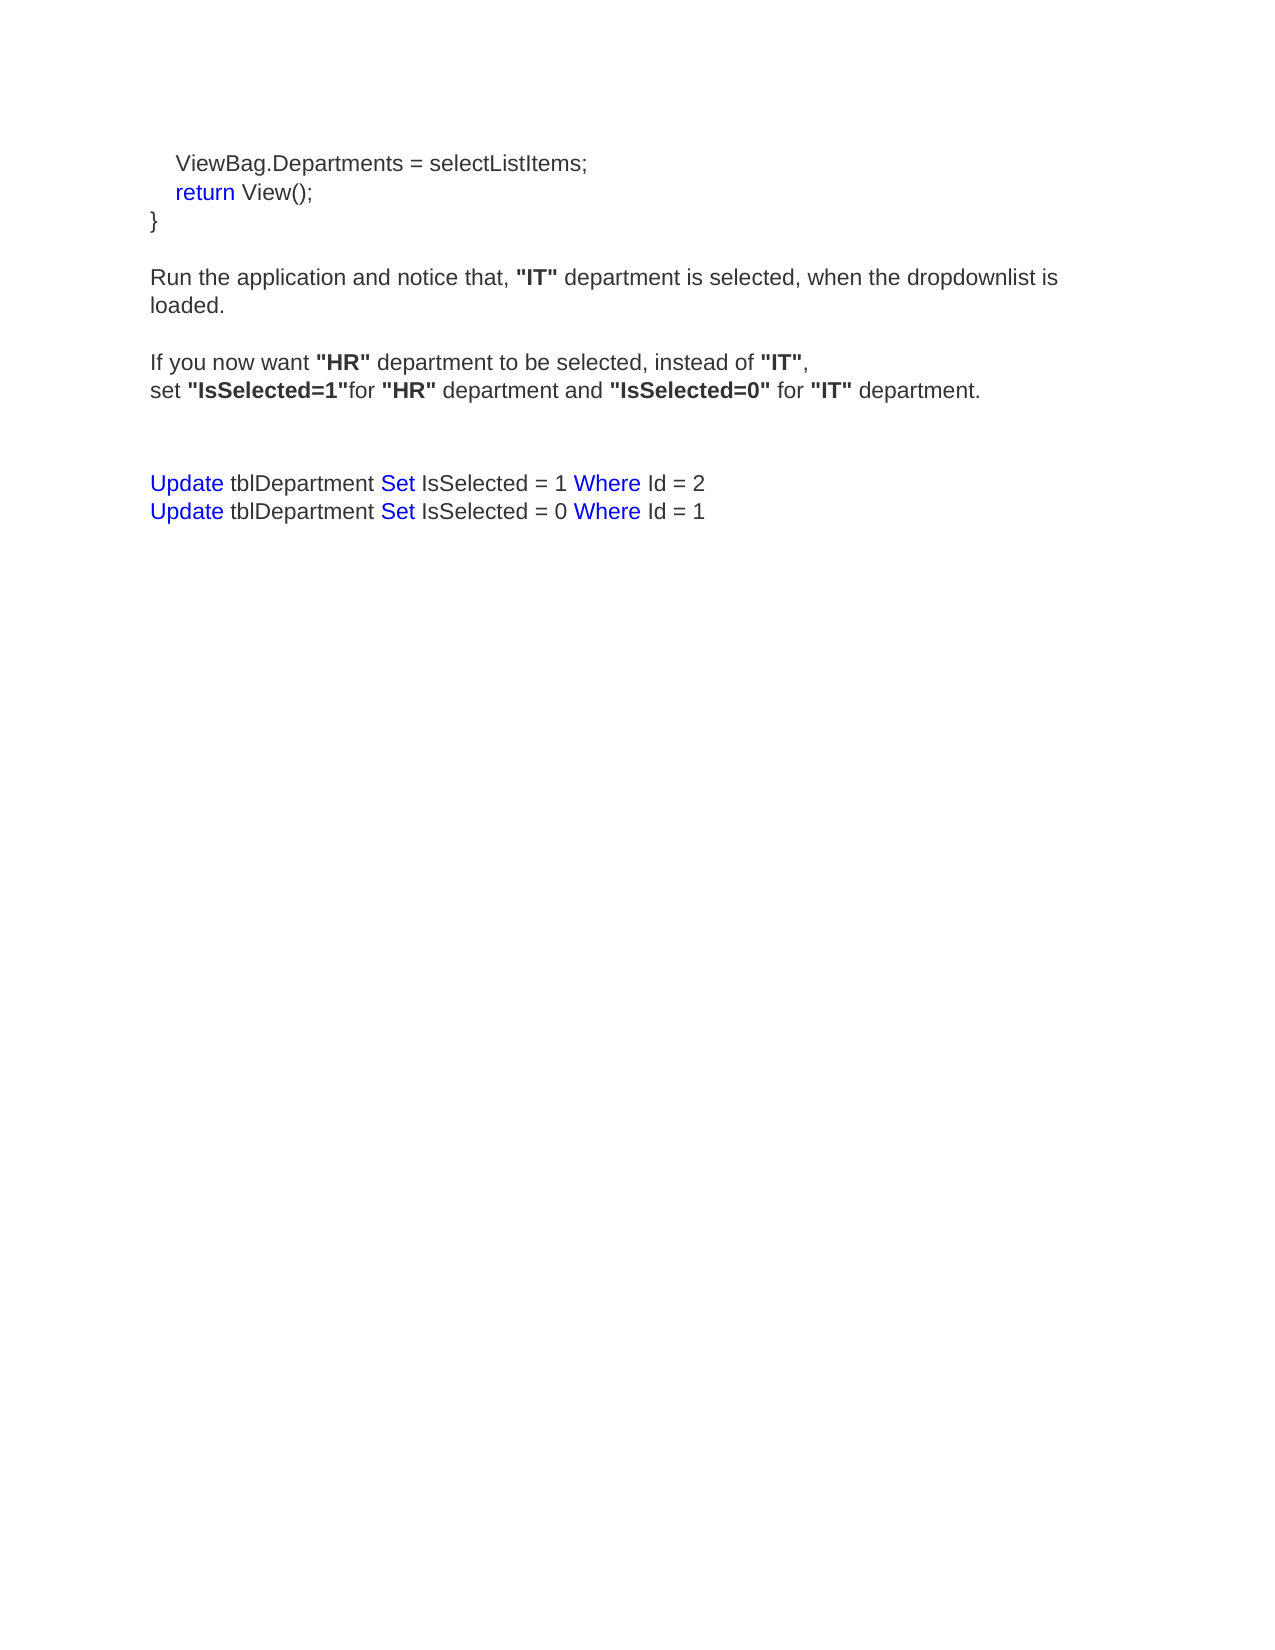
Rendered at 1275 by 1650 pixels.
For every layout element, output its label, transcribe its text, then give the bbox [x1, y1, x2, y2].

text Update tblDepartment Set IsSelected = 1 Where Id = 2 Update tblDepartment Set IsSelected = 0 Where Id = 1 [150, 469, 1125, 524]
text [150, 150, 1125, 404]
